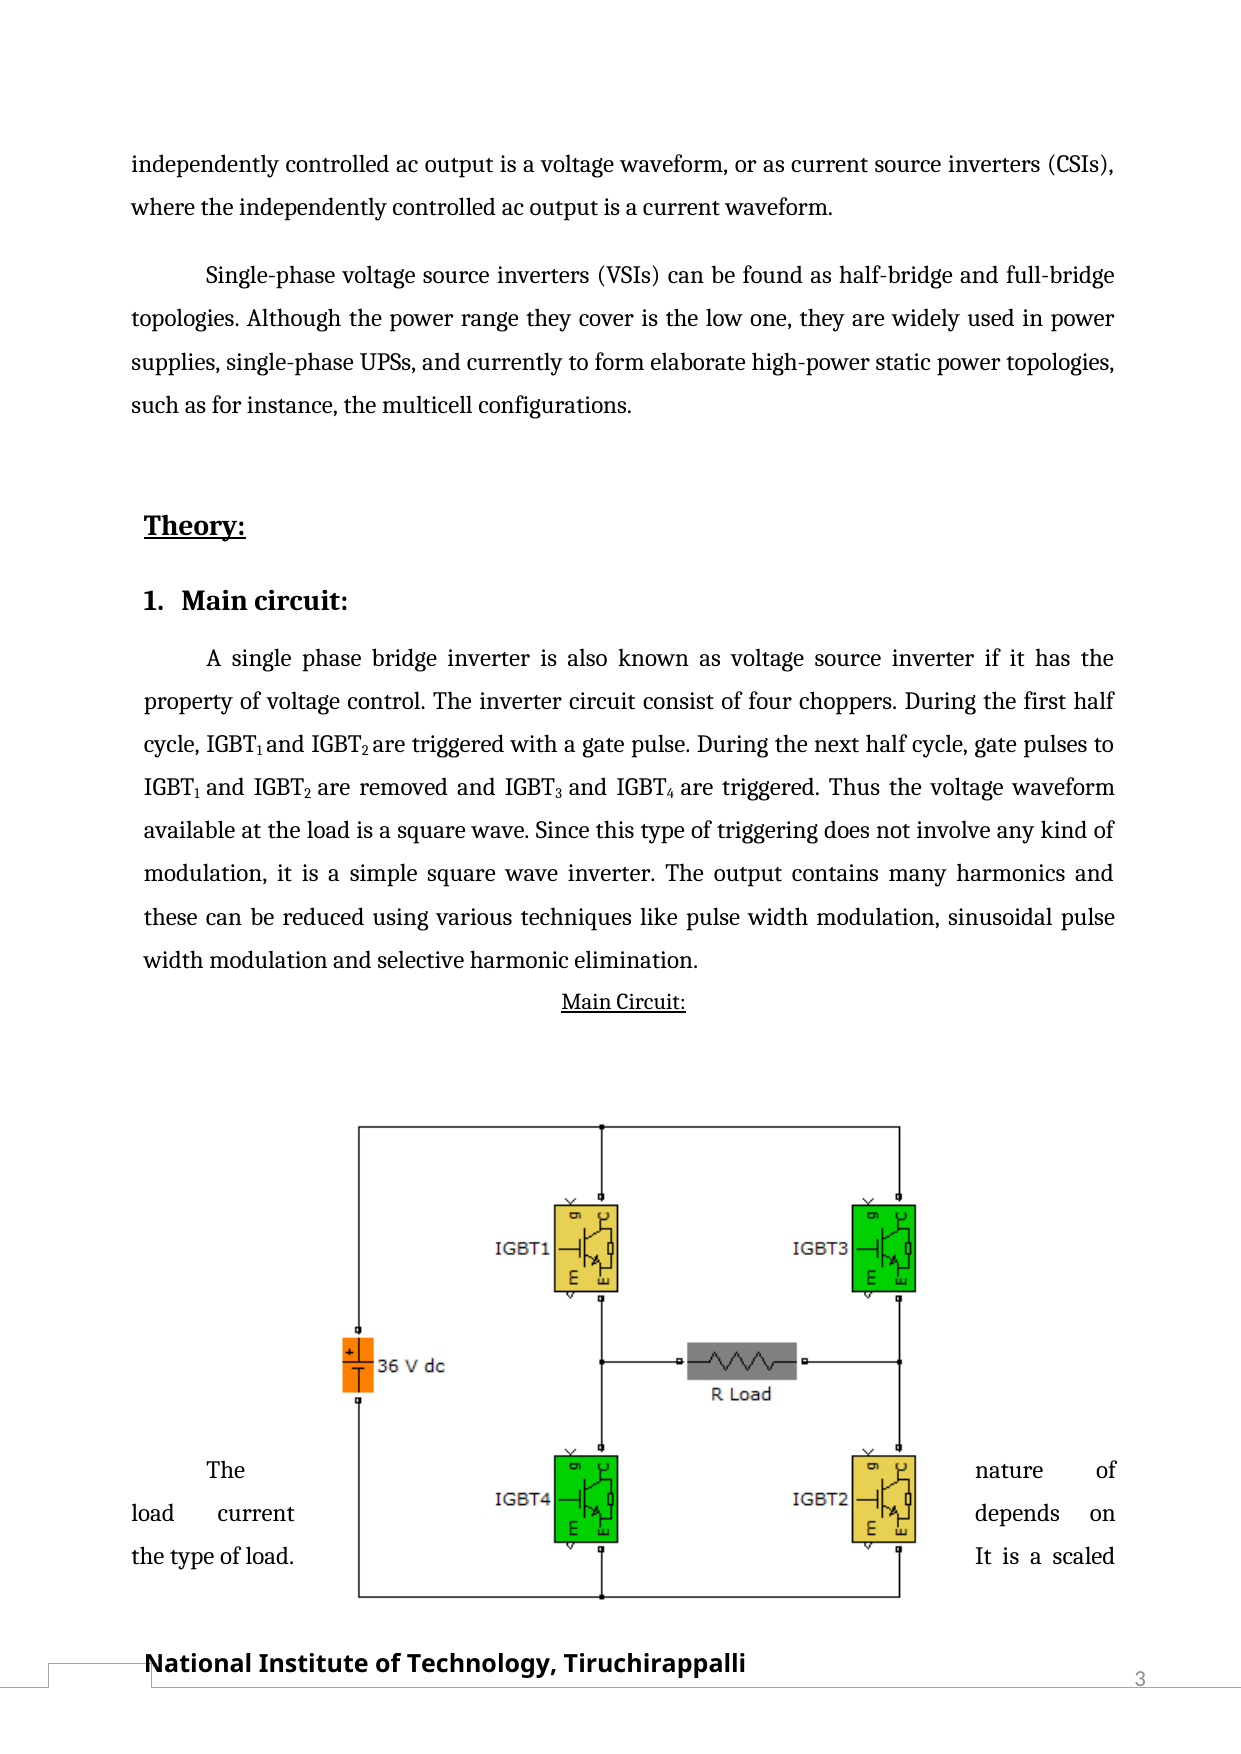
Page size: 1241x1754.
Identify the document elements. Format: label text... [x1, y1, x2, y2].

text Main Circuit: [131, 989, 1116, 1015]
text A single phase bridge inverter is also known as voltage source inverter if it has the property of voltage control. The inverter circuit consist of four choppers. During the first half cycle, IGBT1 and IGBT2 are triggered with a gate pulse. During the next half cycle, gate pulses to IGBT1 and IGBT2 are removed and IGBT3 and IGBT4 are triggered. Thus the voltage waveform available at the load is a square wave. Since this type of triggering does not involve any kind of modulation, it is a simple square wave inverter. The output contains many harmonics and these can be reduced using various techniques like pulse width modulation, sinusoidal pulse width modulation and selective harmonic elimination. [144, 644, 1116, 974]
list Main circuit: [144, 584, 1116, 618]
text Theory: [144, 509, 1116, 543]
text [131, 150, 1116, 222]
text Single-phase voltage source inverters (VSIs) can be found as half-bridge and full-bridge topologies. Although the power range they cover is the low one, they are widely used in power supplies, single-phase UPSs, and currently to form elaborate high-power static power topologies, such as for instance, the multicell configurations. [131, 261, 1116, 419]
picture [313, 1092, 957, 1642]
